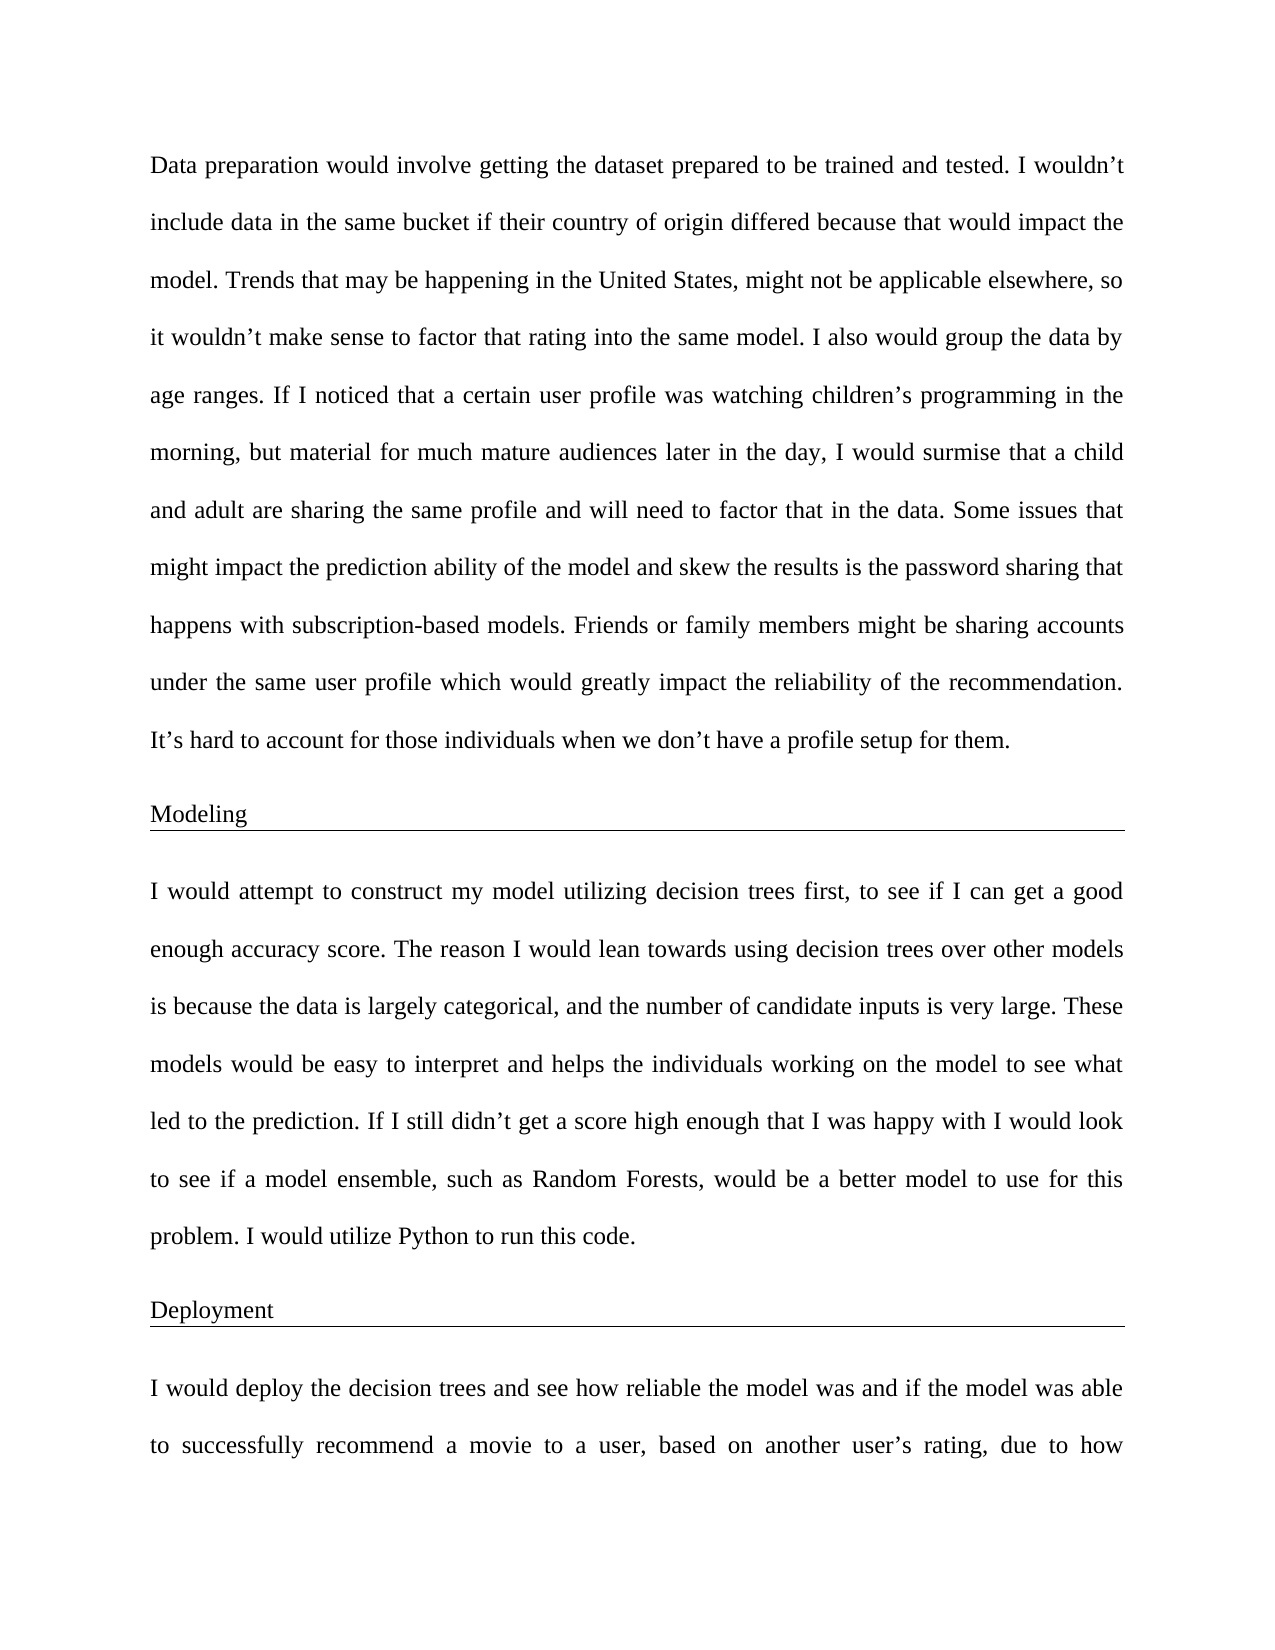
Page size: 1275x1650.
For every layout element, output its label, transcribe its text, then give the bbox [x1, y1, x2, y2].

text Data preparation would involve getting the dataset prepared to be trained and tested. I wouldn’t include data in the same bucket if their country of origin differed because that would impact the model. Trends that may be happening in the United States, might not be applicable elsewhere, so it wouldn’t make sense to factor that rating into the same model. I also would group the data by age ranges. If I noticed that a certain user profile was watching children’s programming in the morning, but material for much mature audiences later in the day, I would surmise that a child and adult are sharing the same profile and will need to factor that in the data. Some issues that might impact the prediction ability of the model and skew the results is the password sharing that happens with subscription-based models. Friends or family members might be sharing accounts under the same user profile which would greatly impact the reliability of the recommendation. It’s hard to account for those individuals when we don’t have a profile setup for them. [150, 150, 1125, 754]
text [150, 1373, 1125, 1459]
text Deployment [150, 1296, 1125, 1326]
text Modeling [150, 799, 1125, 830]
text I would attempt to construct my model utilizing decision trees first, to see if I can get a good enough accuracy score. The reason I would lean towards using decision trees over other models is because the data is largely categorical, and the number of candidate inputs is very large. These models would be easy to interpret and helps the individuals working on the model to see what led to the prediction. If I still didn’t get a score high enough that I was happy with I would look to see if a model ensemble, such as Random Forests, would be a better model to use for this problem. I would utilize Python to run this code. [150, 876, 1125, 1250]
